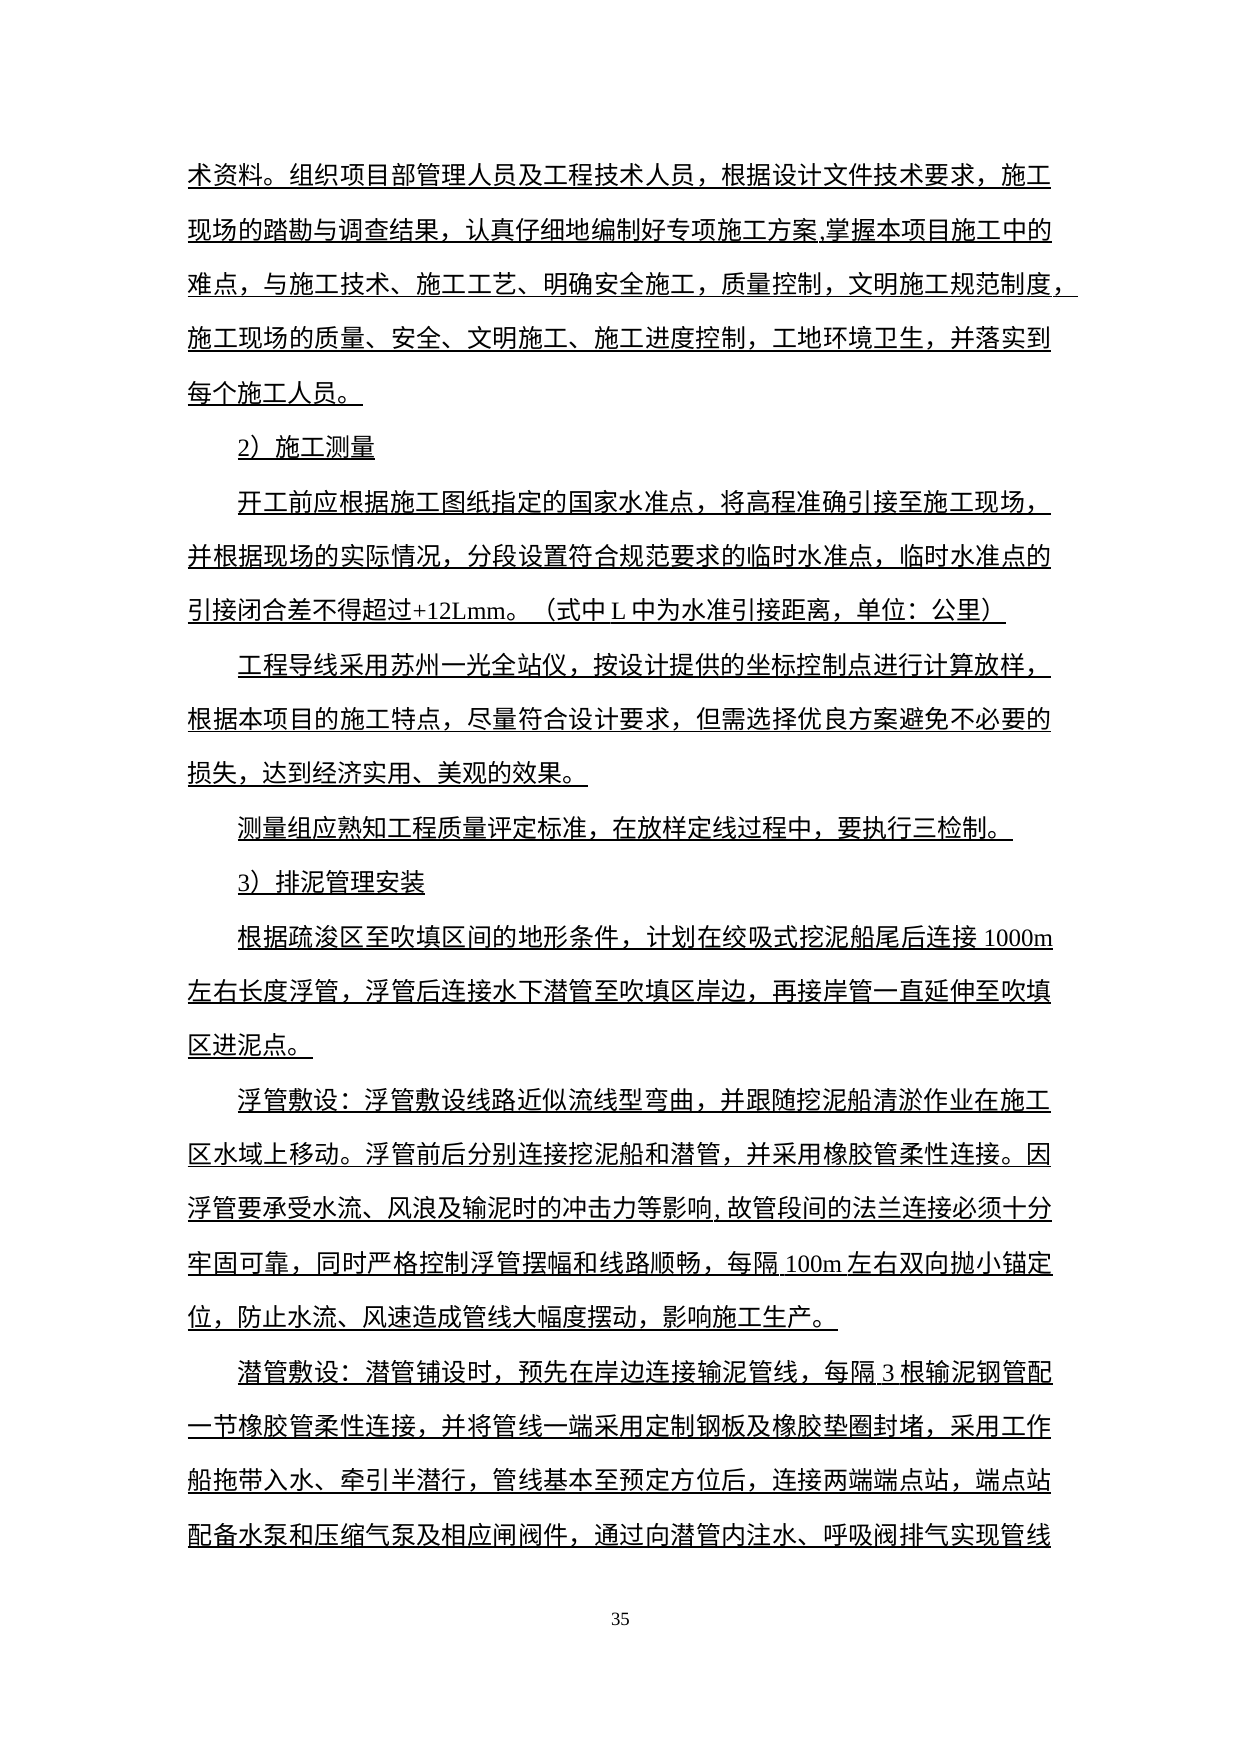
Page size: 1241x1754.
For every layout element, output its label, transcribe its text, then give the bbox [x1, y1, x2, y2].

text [187, 156, 1053, 296]
text 开工前应根据施工图纸指定的国家水准点，将高程准确引接至施工现场，并根据现场的实际情况，分段设置符合规范要求的临时水准点，临时水准点的引接闭合差不得超过+12Lmm。（式中L中为水准引接距离，单位：公里） [187, 482, 1053, 627]
text 浮管敷设：浮管敷设线路近似流线型弯曲，并跟随挖泥船清淤作业在施工区水域上移动。浮管前后分别连接挖泥船和潜管，并采用橡胶管柔性连接。因浮管要承受水流、风浪及输泥时的冲击力等影响, 故管段间的法兰连接必须十分牢固可靠，同时严格控制浮管摆幅和线路顺畅，每隔100m左右双向抛小锚定位，防止水流、风速造成管线大幅度摆动，影响施工生产。 [187, 1275, 1053, 1334]
text 测量组应熟知工程质量评定标准，在放样定线过程中，要执行三检制。 [187, 808, 1053, 844]
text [187, 1352, 1053, 1551]
text 工程导线采用苏州一光全站仪，按设计提供的坐标控制点进行计算放样，根据本项目的施工特点，尽量符合设计要求，但需选择优良方案避免不必要的损失，达到经济实用、美观的效果。 [187, 645, 1053, 790]
text 浮管敷设：浮管敷设线路近似流线型弯曲，并跟随挖泥船清淤作业在施工区水域上移动。浮管前后分别连接挖泥船和潜管，并采用橡胶管柔性连接。因浮管要承受水流、风浪及输泥时的冲击力等影响, 故管段间的法兰连接必须十分牢固可靠，同时严格控制浮管摆幅和线路顺畅，每隔100m左右双向抛小锚定位，防止水流、风速造成管线大幅度摆动，影响施工生产。 [187, 1080, 1053, 1274]
text 2）施工测量 [187, 428, 1053, 464]
text 根据疏浚区至吹填区间的地形条件，计划在绞吸式挖泥船尾后连接1000m左右长度浮管，浮管后连接水下潜管至吹填区岸边，再接岸管一直延伸至吹填区进泥点。 [187, 917, 1053, 1062]
text 3）排泥管理安装 [187, 863, 1053, 899]
